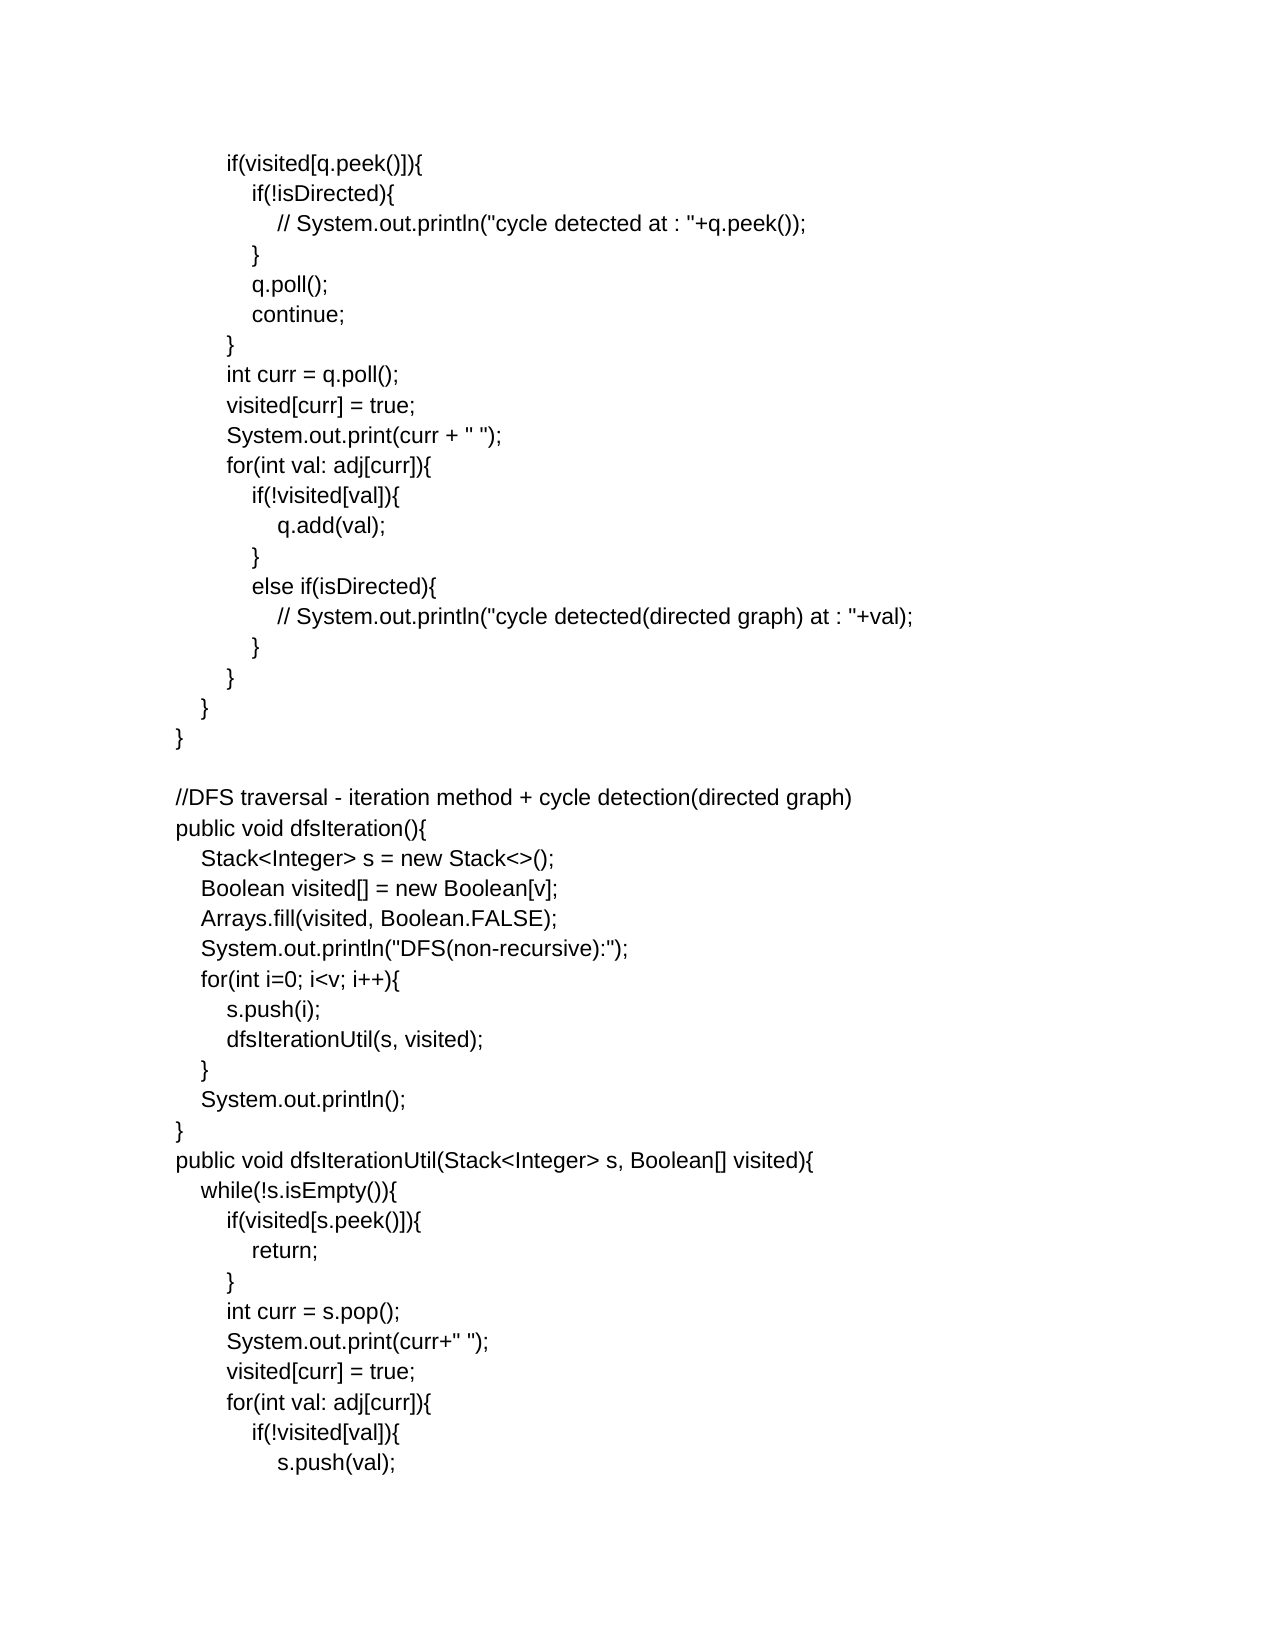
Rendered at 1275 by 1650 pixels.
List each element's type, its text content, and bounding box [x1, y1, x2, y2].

text } [150, 543, 1125, 569]
text Boolean visited[] = new Boolean[v]; [150, 875, 1125, 901]
text while(!s.isEmpty()){ [150, 1177, 1125, 1203]
text for(int val: adj[curr]){ [150, 1388, 1125, 1415]
text } [150, 694, 1125, 720]
text } [150, 663, 1125, 690]
text } [150, 1117, 1125, 1143]
text } [150, 331, 1125, 358]
text int curr = s.pop(); [150, 1298, 1125, 1324]
text return; [150, 1237, 1125, 1264]
text if(!visited[val]){ [150, 1419, 1125, 1445]
text public void dfsIteration(){ [150, 814, 1125, 841]
text public void dfsIterationUtil(Stack<Integer> s, Boolean[] visited){ [150, 1147, 1125, 1173]
text } [150, 633, 1125, 660]
text } [150, 724, 1125, 750]
text //DFS traversal - iteration method + cycle detection(directed graph) [150, 784, 1125, 811]
text System.out.println("DFS(non-recursive):"); [150, 935, 1125, 962]
text if(!isDirected){ [150, 180, 1125, 207]
text if(visited[q.peek()]){ [150, 150, 1125, 176]
text dfsIterationUtil(s, visited); [150, 1026, 1125, 1052]
text Arrays.fill(visited, Boolean.FALSE); [150, 905, 1125, 932]
text continue; [150, 301, 1125, 327]
text } [150, 241, 1125, 267]
text System.out.print(curr + " "); [150, 422, 1125, 448]
text if(!visited[val]){ [150, 482, 1125, 509]
text visited[curr] = true; [150, 392, 1125, 418]
text // System.out.println("cycle detected(directed graph) at : "+val); [150, 603, 1125, 629]
text else if(isDirected){ [150, 573, 1125, 599]
text System.out.print(curr+" "); [150, 1328, 1125, 1354]
text } [150, 1268, 1125, 1294]
text s.push(val); [150, 1449, 1125, 1475]
text int curr = q.poll(); [150, 361, 1125, 388]
text // System.out.println("cycle detected at : "+q.peek()); [150, 210, 1125, 237]
text Stack<Integer> s = new Stack<>(); [150, 845, 1125, 871]
text for(int i=0; i<v; i++){ [150, 966, 1125, 992]
text s.push(i); [150, 996, 1125, 1022]
text System.out.println(); [150, 1086, 1125, 1113]
text for(int val: adj[curr]){ [150, 452, 1125, 478]
text } [150, 1056, 1125, 1083]
text visited[curr] = true; [150, 1358, 1125, 1385]
text q.add(val); [150, 512, 1125, 539]
text if(visited[s.peek()]){ [150, 1207, 1125, 1234]
text q.poll(); [150, 271, 1125, 297]
